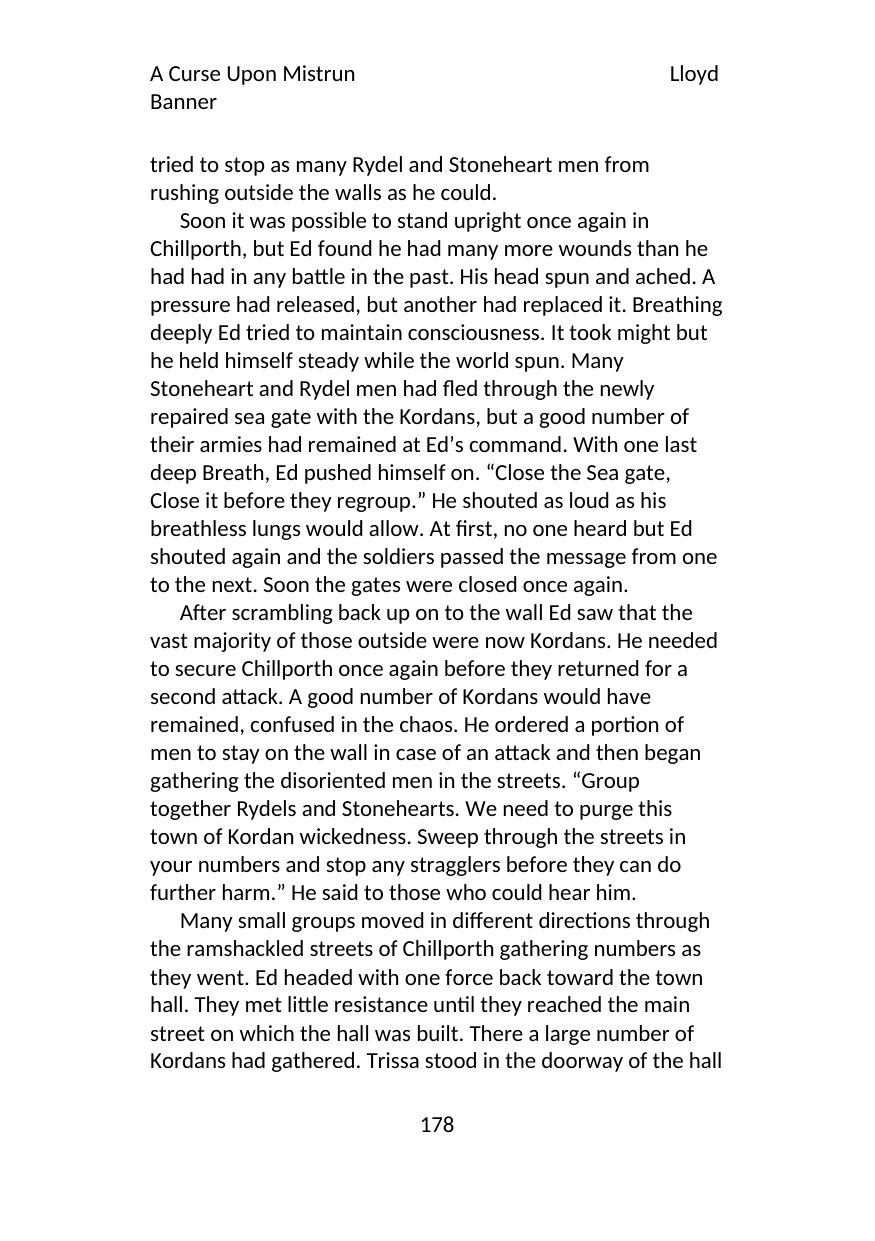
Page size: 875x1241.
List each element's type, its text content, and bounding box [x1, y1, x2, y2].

text Soon it was possible to stand upright once again in Chillporth, but Ed found he had many more wounds than he had had in any battle in the past. His head spun and ached. A pressure had released, but another had replaced it. Breathing deeply Ed tried to maintain consciousness. It took might but he held himself steady while the world spun. Many Stoneheart and Rydel men had fled through the newly repaired sea gate with the Kordans, but a good number of their armies had remained at Ed’s command. With one last deep Breath, Ed pushed himself on. “Close the Sea gate, Close it before they regroup.” He shouted as loud as his breathless lungs would allow. At first, no one heard but Ed shouted again and the soldiers passed the message from one to the next. Soon the gates were closed once again. [150, 206, 724, 598]
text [150, 150, 724, 206]
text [150, 907, 724, 1075]
text After scrambling back up on to the wall Ed saw that the vast majority of those outside were now Kordans. He needed to secure Chillporth once again before they returned for a second attack. A good number of Kordans would have remained, confused in the chaos. He ordered a portion of men to stay on the wall in case of an attack and then began gathering the disoriented men in the streets. “Group together Rydels and Stonehearts. We need to purge this town of Kordan wickedness. Sweep through the streets in your numbers and stop any stragglers before they can do further harm.” He said to those who could hear him. [150, 598, 724, 907]
